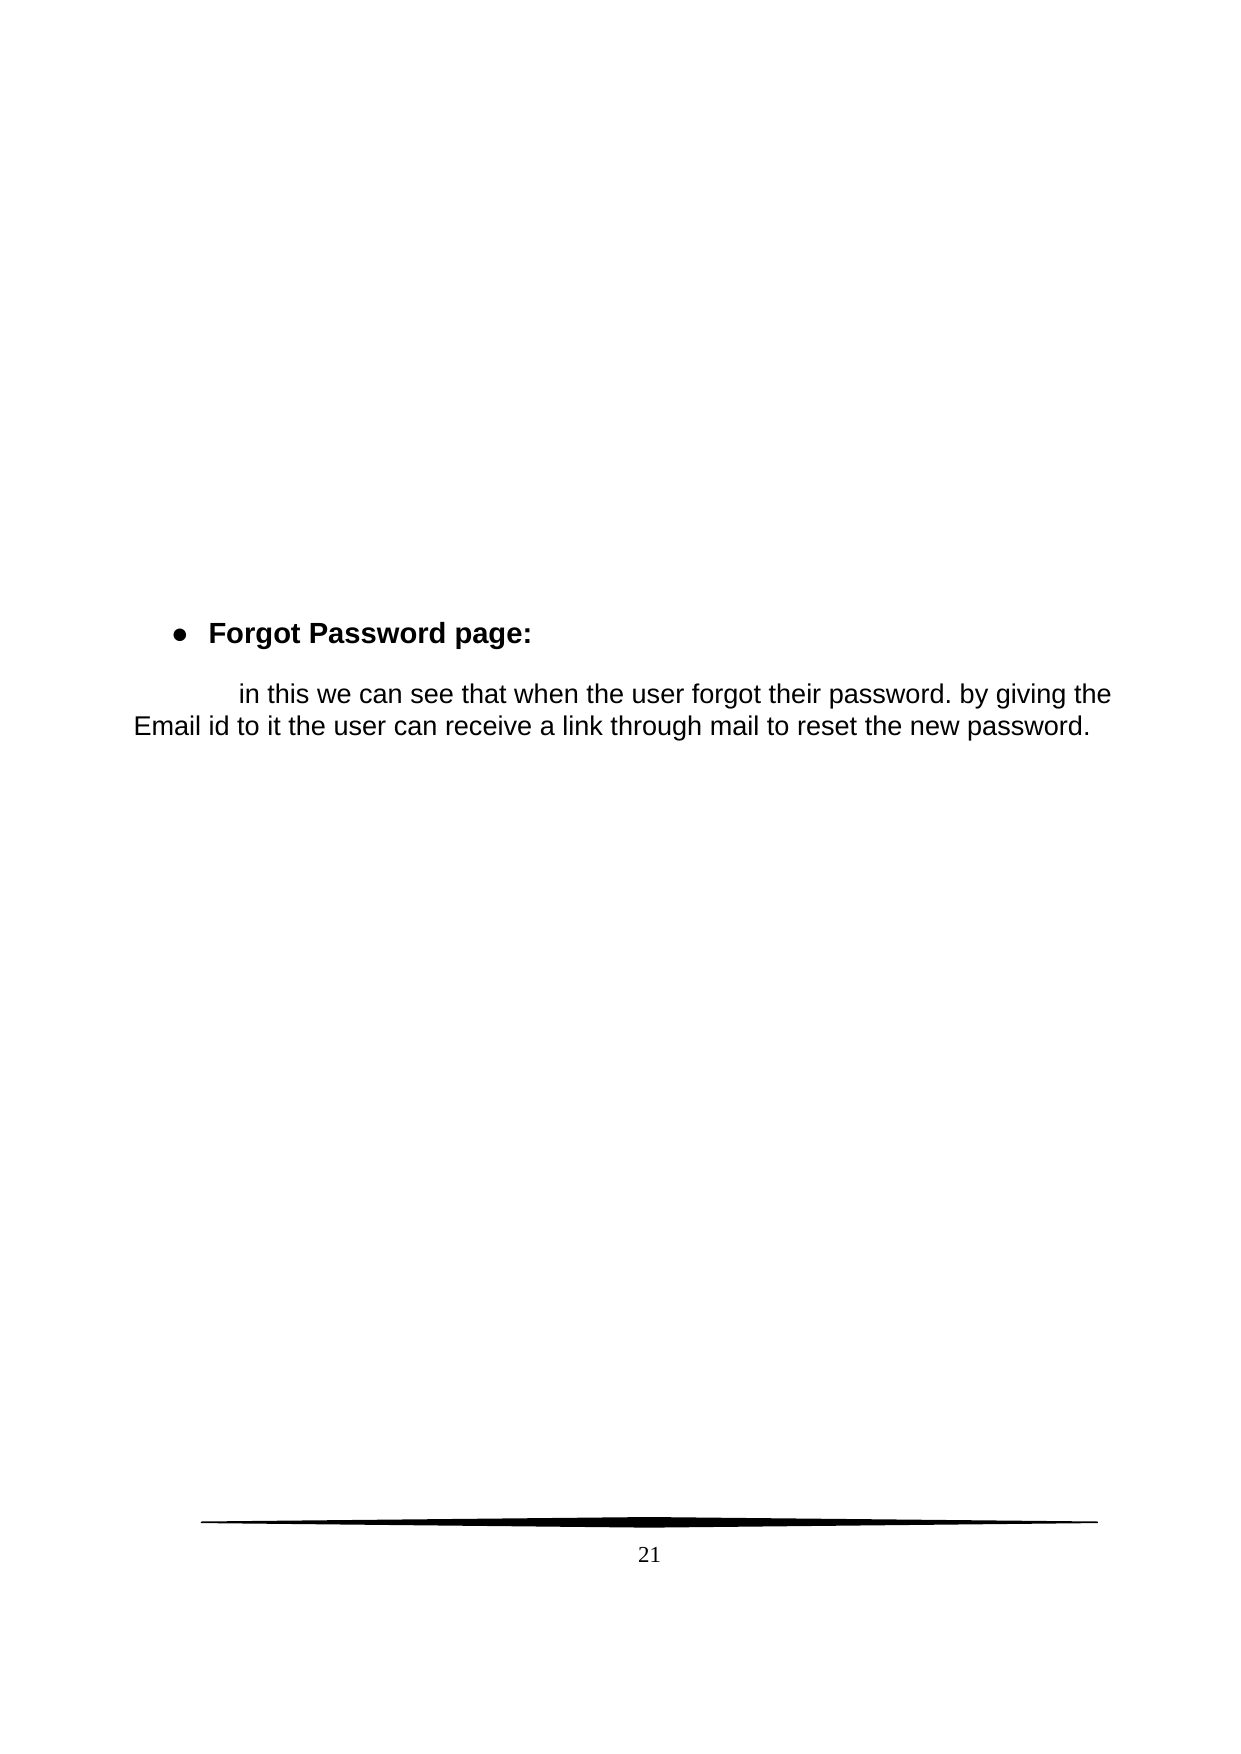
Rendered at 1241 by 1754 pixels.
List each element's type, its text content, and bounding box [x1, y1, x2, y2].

text in this we can see that when the user forgot their password. by giving the Email id to it the user can receive a link through mail to reset the new password. [133, 678, 1165, 741]
list Forgot Password page: [171, 616, 1165, 649]
